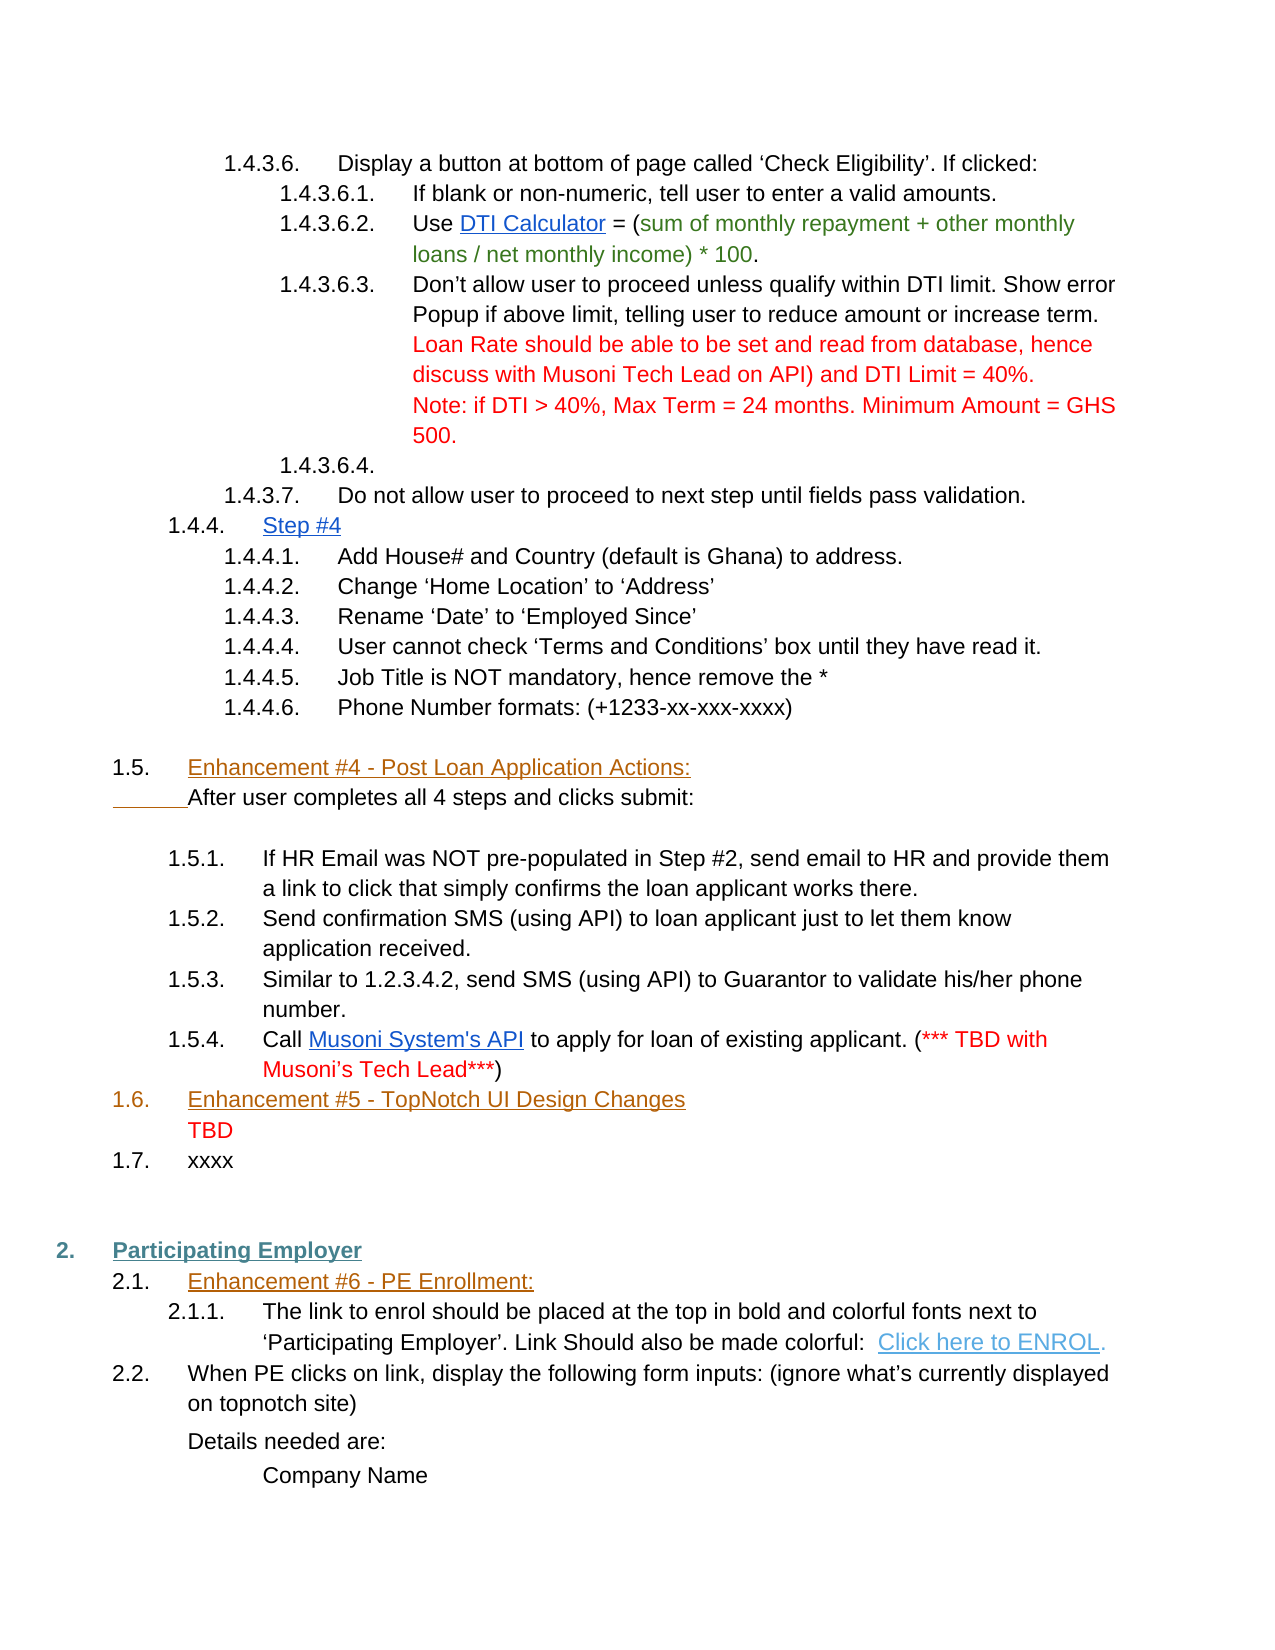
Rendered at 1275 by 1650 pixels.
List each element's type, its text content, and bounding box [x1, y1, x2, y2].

list Do not allow user to proceed to next step until fields pass validation. [300, 482, 1125, 509]
text Details needed are: [187, 1431, 1125, 1454]
list Change ‘Home Location’ to ‘Address’ [300, 573, 1125, 599]
text TBD [112, 1117, 1125, 1143]
list Use DTI Calculator = (sum of monthly repayment + other monthly loans / net monthly income) * 100. [375, 210, 1125, 267]
list Enhancement #4 - Post Loan Application Actions: [150, 754, 1125, 781]
list User cannot check ‘Terms and Conditions’ box until they have read it. [300, 633, 1125, 660]
list Phone Number formats: (+1233-xx-xxx-xxxx) [300, 694, 1125, 720]
list Call Musoni System's API to apply for loan of existing applicant. (*** TBD with Musoni’s Tech Lead***) [225, 1026, 1125, 1083]
list If HR Email was NOT pre-populated in Step #2, send email to HR and provide them a link to click that simply confirms the loan applicant works there. [225, 845, 1125, 901]
text Company Name [187, 1465, 1125, 1488]
list Job Title is NOT mandatory, hence remove the * [300, 663, 1125, 690]
list Rename ‘Date’ to ‘Employed Since’ [300, 603, 1125, 629]
list Add House# and Country (default is Ghana) to address. [300, 543, 1125, 569]
list Send confirmation SMS (using API) to loan applicant just to let them know application received. [225, 905, 1125, 962]
list If blank or non-numeric, tell user to enter a valid amounts. [375, 180, 1125, 207]
list The link to enrol should be placed at the top in bold and colorful fonts next to ‘Participating Employer’. Link Should also be made colorful: Click here to ENROL. [225, 1298, 1125, 1356]
list When PE clicks on link, display the following form inputs: (ignore what’s currently displayed on topnotch site) [150, 1360, 1125, 1417]
list Enhancement #6 - PE Enrollment: [150, 1268, 1125, 1294]
text After user completes all 4 steps and clicks submit: [112, 784, 1125, 811]
list xxxx [150, 1147, 1125, 1173]
list Similar to 1.2.3.4.2, send SMS (using API) to Guarantor to validate his/her phone number. [225, 966, 1125, 1022]
text Note: if DTI > 40%, Max Term = 24 months. Minimum Amount = GHS 500. [412, 392, 1125, 448]
list Don’t allow user to proceed unless qualify within DTI limit. Show error [375, 271, 1125, 297]
list Step #4 [225, 512, 1125, 539]
list Participating Employer [75, 1237, 1125, 1264]
list Enhancement #5 - TopNotch UI Design Changes [150, 1086, 1125, 1113]
list Display a button at bottom of page called ‘Check Eligibility’. If clicked: [300, 150, 1125, 176]
text Popup if above limit, telling user to reduce amount or increase term. Loan Rate should be able to be set and read from database, hence discuss with Musoni Tech Lead on API) and DTI Limit = 40%. [412, 301, 1125, 388]
